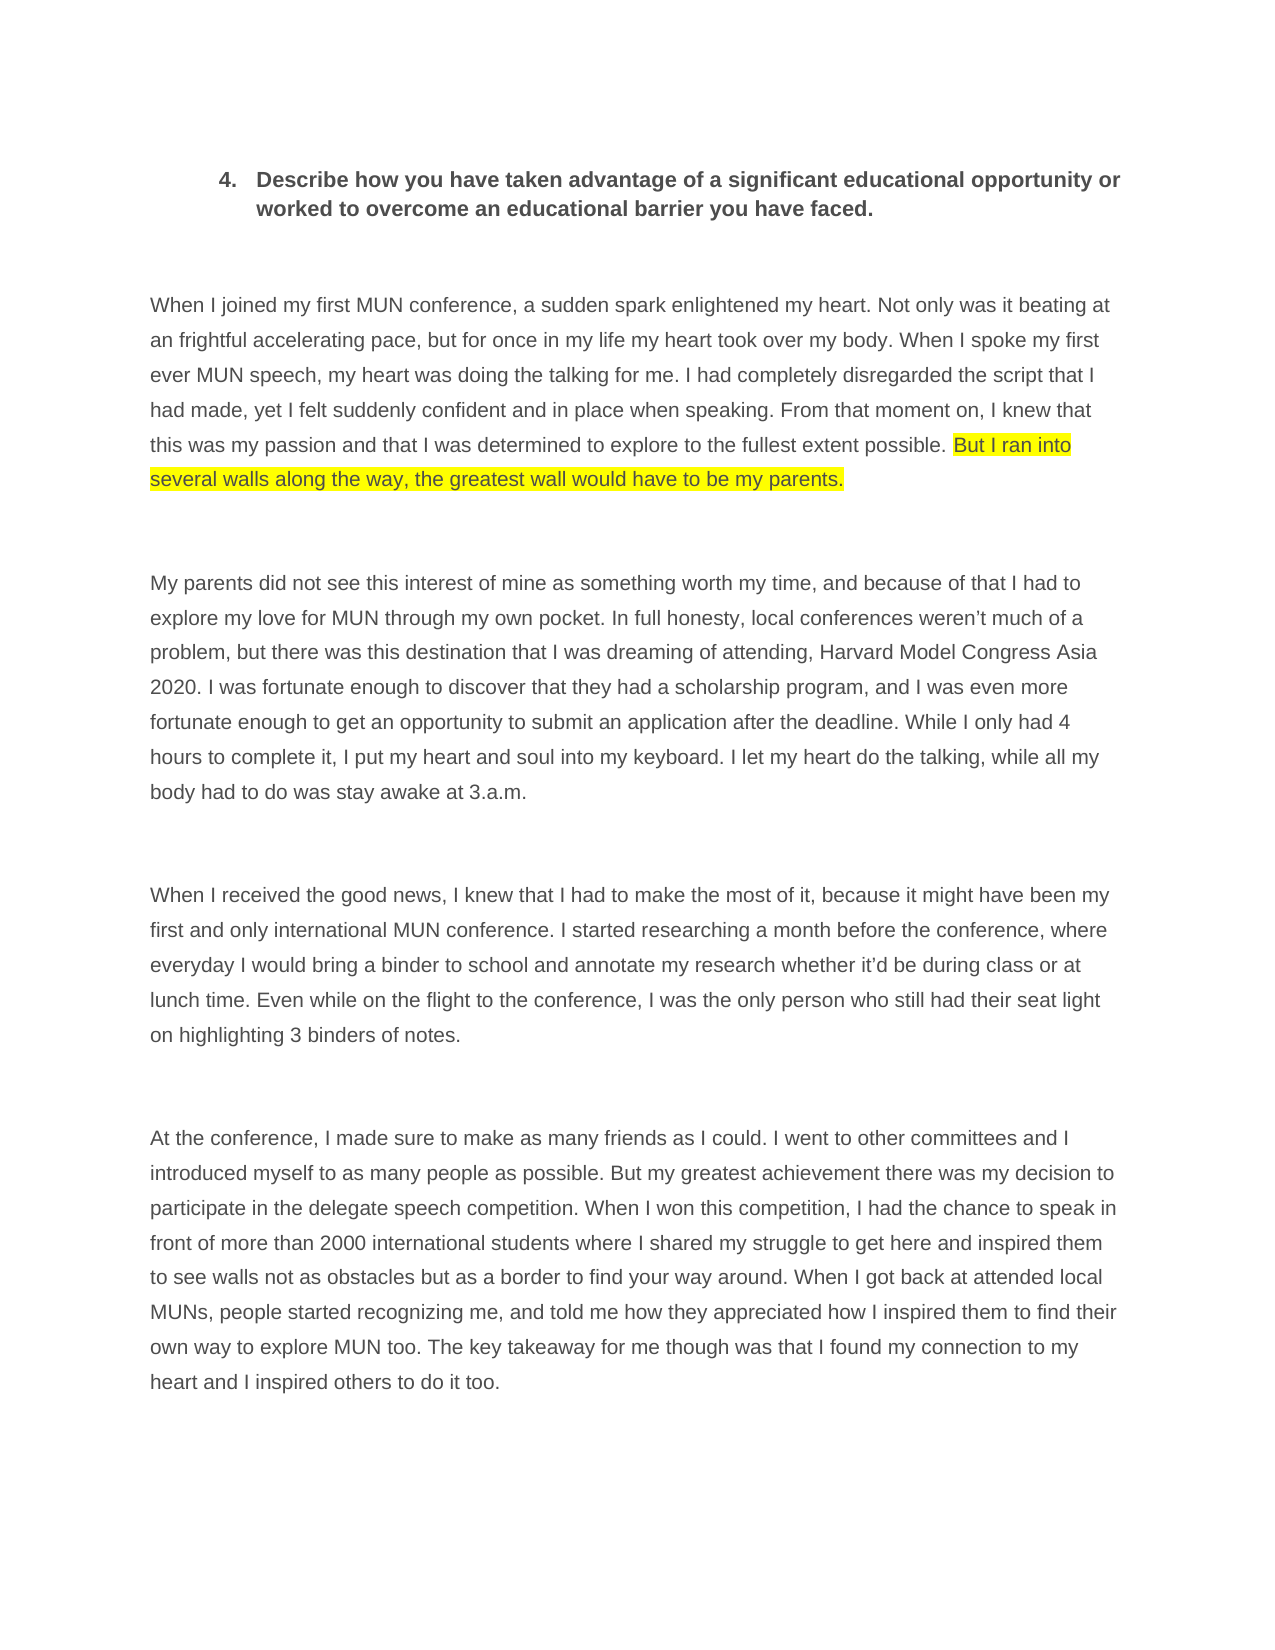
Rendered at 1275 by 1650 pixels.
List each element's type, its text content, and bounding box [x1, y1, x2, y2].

text My parents did not see this interest of mine as something worth my time, and because of that I had to explore my love for MUN through my own pocket. In full honesty, local conferences weren’t much of a problem, but there was this destination that I was dreaming of attending, Harvard Model Congress Asia 2020. I was fortunate enough to discover that they had a scholarship program, and I was even more fortunate enough to get an opportunity to submit an application after the deadline. While I only had 4 hours to complete it, I put my heart and soul into my keyboard. I let my heart do the talking, while all my body had to do was stay awake at 3.a.m. [150, 570, 1125, 804]
text At the conference, I made sure to make as many friends as I could. I went to other committees and I introduced myself to as many people as possible. But my greatest achievement there was my decision to participate in the delegate speech competition. When I won this competition, I had the chance to speak in front of more than 2000 international students where I shared my struggle to get here and inspired them to see walls not as obstacles but as a border to find your way around. When I got back at attended local MUNs, people started recognizing me, and told me how they appreciated how I inspired them to find their own way to explore MUN too. The key takeaway for me though was that I found my connection to my heart and I inspired others to do it too. [150, 1126, 1125, 1394]
list Describe how you have taken advantage of a significant educational opportunity or worked to overcome an educational barrier you have faced. [219, 167, 1125, 221]
text When I received the good news, I knew that I had to make the most of it, because it might have been my first and only international MUN conference. I started researching a month before the conference, where everyday I would bring a binder to school and annotate my research whether it’d be during class or at lunch time. Even while on the flight to the conference, I was the only person who still had their seat light on highlighting 3 binders of notes. [150, 883, 1125, 1046]
text When I joined my first MUN conference, a sudden spark enlightened my heart. Not only was it beating at an frightful accelerating pace, but for once in my life my heart took over my body. When I spoke my first ever MUN speech, my heart was doing the talking for me. I had completely disregarded the script that I had made, yet I felt suddenly confident and in place when speaking. From that moment on, I knew that this was my passion and that I was determined to explore to the fullest extent possible. But I ran into several walls along the way, the greatest wall would have to be my parents. [150, 293, 1125, 491]
